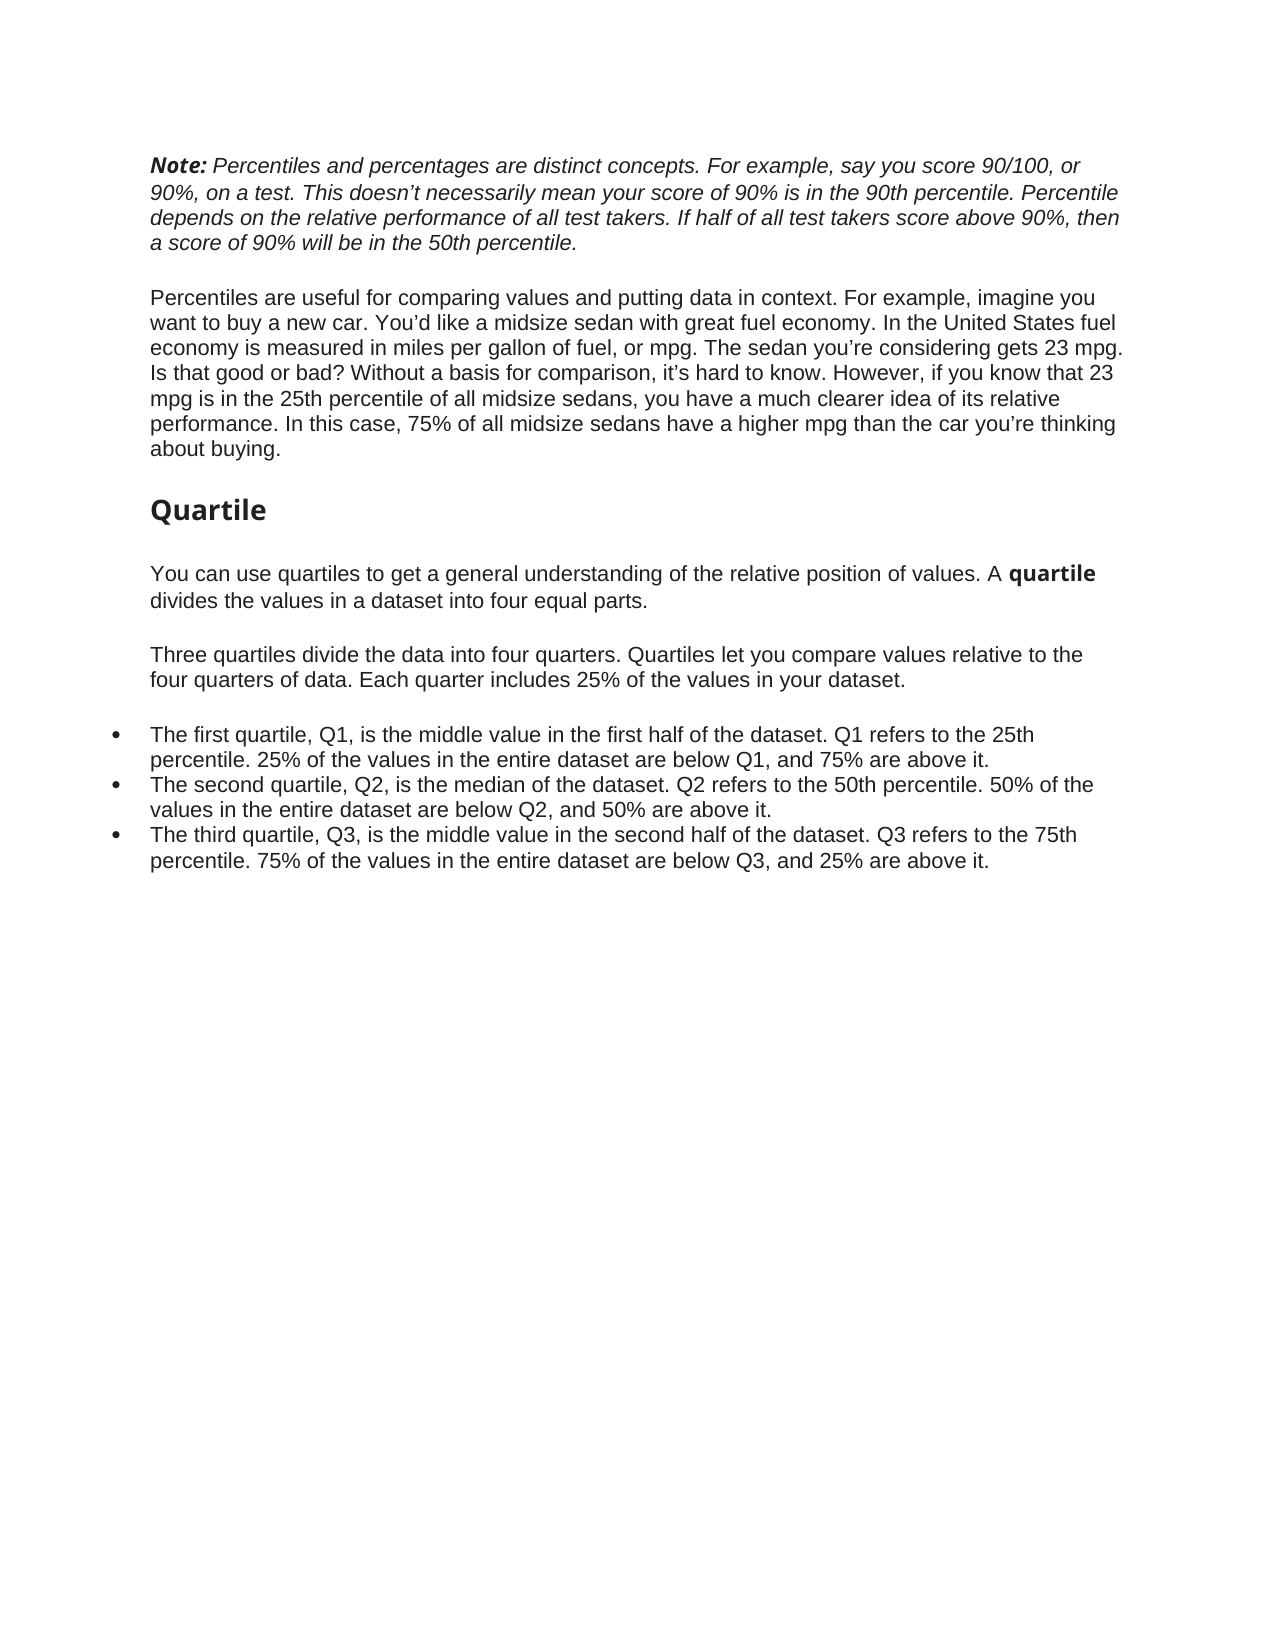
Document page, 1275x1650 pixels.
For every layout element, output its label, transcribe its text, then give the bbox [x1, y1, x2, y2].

text Quartile [150, 490, 1125, 528]
text You can use quartiles to get a general understanding of the relative position of values. A quartile divides the values in a dataset into four equal parts. [150, 558, 1125, 613]
text Three quartiles divide the data into four quarters. Quartiles let you compare values relative to the four quarters of data. Each quarter includes 25% of the values in your dataset. [150, 642, 1125, 692]
list The third quartile, Q3, is the middle value in the second half of the dataset. Q3 refers to the 75th percentile. 75% of the values in the entire dataset are below Q3, and 25% are above it. [112, 822, 1125, 873]
list The first quartile, Q1, is the middle value in the first half of the dataset. Q1 refers to the 25th percentile. 25% of the values in the entire dataset are below Q1, and 75% are above it. [112, 721, 1125, 772]
list The second quartile, Q2, is the median of the dataset. Q2 refers to the 50th percentile. 50% of the values in the entire dataset are below Q2, and 50% are above it. [112, 772, 1125, 822]
text Note: Percentiles and percentages are distinct concepts. For example, say you score 90/100, or 90%, on a test. This doesn’t necessarily mean your score of 90% is in the 90th percentile. Percentile depends on the relative performance of all test takers. If half of all test takers score above 90%, then a score of 90% will be in the 50th percentile. [150, 150, 1125, 255]
text Percentiles are useful for comparing values and putting data in context. For example, imagine you want to buy a new car. You’d like a midsize sedan with great fuel economy. In the United States fuel economy is measured in miles per gallon of fuel, or mpg. The sedan you’re considering gets 23 mpg. Is that good or bad? Without a basis for comparison, it’s hard to know. However, if you know that 23 mpg is in the 25th percentile of all midsize sedans, you have a much clearer idea of its relative performance. In this case, 75% of all midsize sedans have a higher mpg than the car you’re thinking about buying. [150, 284, 1125, 461]
